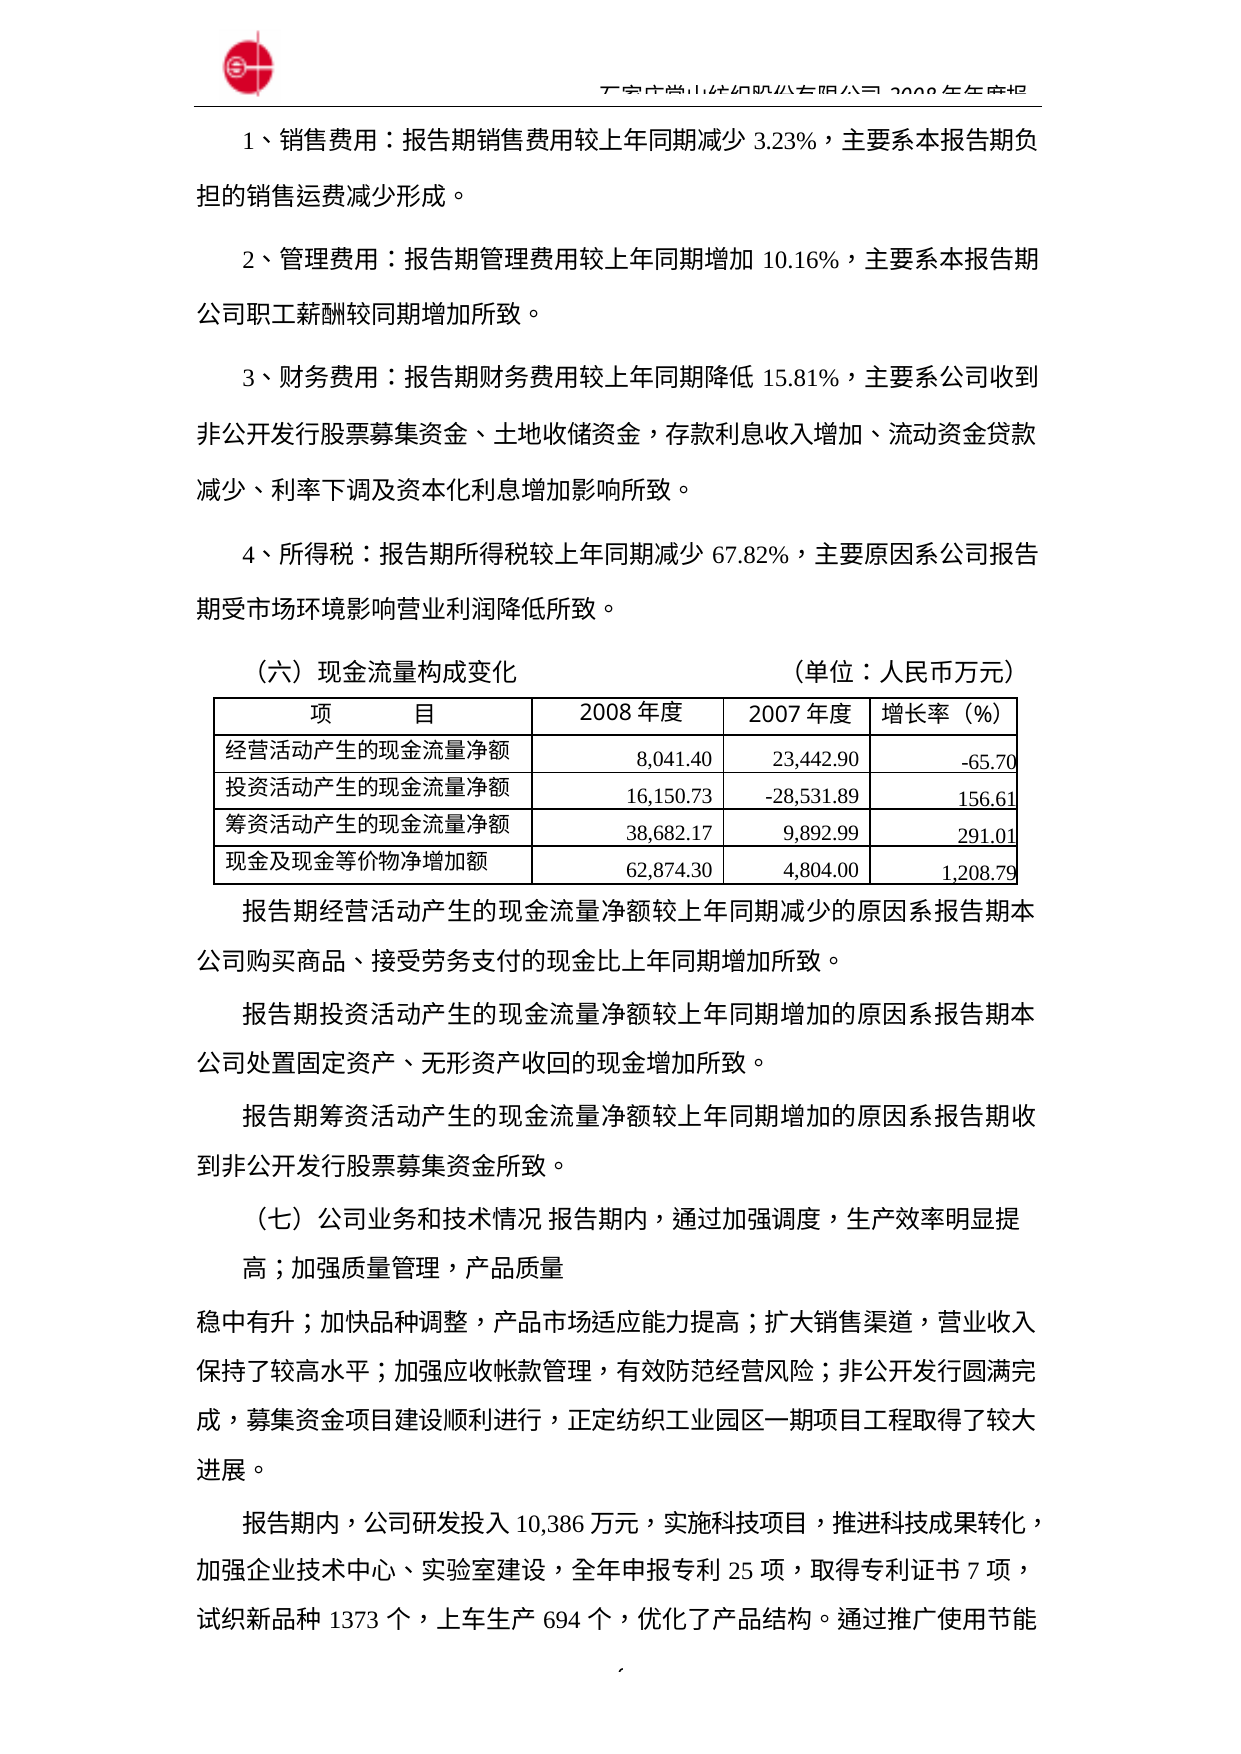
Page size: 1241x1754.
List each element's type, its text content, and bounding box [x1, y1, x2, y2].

text 3、财务费用：报告期财务费用较上年同期降低 15.81%，主要系公司收到 非公开发行股票募集资金、土地收储资金，存款利息收入增加、流动资金贷款 减少、利率下调及资本化利息增加影响所致。 [197, 360, 1039, 507]
table_cell 38,682.17 [533, 810, 723, 845]
table_header 2008 年度 [533, 699, 723, 734]
text （七）公司业务和技术情况 报告期内，通过加强调度，生产效率明显提高；加强质量管理，产品质量 [242, 1202, 1065, 1285]
table_cell 62,874.30 [533, 847, 723, 882]
table_cell -65.70 [871, 736, 1016, 771]
table_header 项 目 [215, 699, 531, 734]
text 1、销售费用：报告期销售费用较上年同期减少 3.23%，主要系本报告期负 担的销售运费减少形成。 [197, 123, 1039, 212]
table_cell 291.01 [871, 810, 1016, 845]
text 报告期经营活动产生的现金流量净额较上年同期减少的原因系报告期本 公司购买商品、接受劳务支付的现金比上年同期增加所致。 [197, 894, 1065, 977]
table_header 2007 年度 [724, 699, 869, 734]
text 报告期内，公司研发投入 10,386 万元，实施科技项目，推进科技成果转化， 加强企业技术中心、实验室建设，全年申报专利 25 项，取得专利证书 7 项， [197, 1505, 1054, 1586]
table_cell 156.61 [871, 773, 1016, 808]
picture [219, 29, 281, 104]
text 报告期筹资活动产生的现金流量净额较上年同期增加的原因系报告期收 到非公开发行股票募集资金所致。 [197, 1099, 1065, 1183]
table_cell 现金及现金等价物净增加额 [215, 847, 531, 882]
table_cell 9,892.99 [724, 810, 869, 845]
table_cell 经营活动产生的现金流量净额 [215, 736, 531, 771]
table_cell -28,531.89 [724, 773, 869, 808]
table_cell 16,150.73 [533, 773, 723, 808]
text （六）现金流量构成变化 （单位：人民币万元） [242, 655, 1065, 689]
table_cell 23,442.90 [724, 736, 869, 771]
table_cell 投资活动产生的现金流量净额 [215, 773, 531, 808]
text 稳中有升；加快品种调整，产品市场适应能力提高；扩大销售渠道，营业收入 保持了较高水平；加强应收帐款管理，有效防范经营风险；非公开发行圆满完 成，募集资金项目建设顺利进行，正定纺织工业园区一期项目工程取得了较大 进展。 [197, 1304, 1039, 1486]
table_cell 筹资活动产生的现金流量净额 [215, 810, 531, 845]
text 4、所得税：报告期所得税较上年同期减少 67.82%，主要原因系公司报告 期受市场环境影响营业利润降低所致。 [197, 536, 1039, 626]
table_cell 8,041.40 [533, 736, 723, 771]
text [197, 1602, 1039, 1636]
text 2、管理费用：报告期管理费用较上年同期增加 10.16%，主要系本报告期 公司职工薪酬较同期增加所致。 [197, 241, 1039, 331]
table_cell 1,208.79 [871, 847, 1016, 882]
table_cell 4,804.00 [724, 847, 869, 882]
table_header 增长率（%） [871, 699, 1016, 734]
text 报告期投资活动产生的现金流量净额较上年同期增加的原因系报告期本 公司处置固定资产、无形资产收回的现金增加所致。 [197, 997, 1065, 1080]
